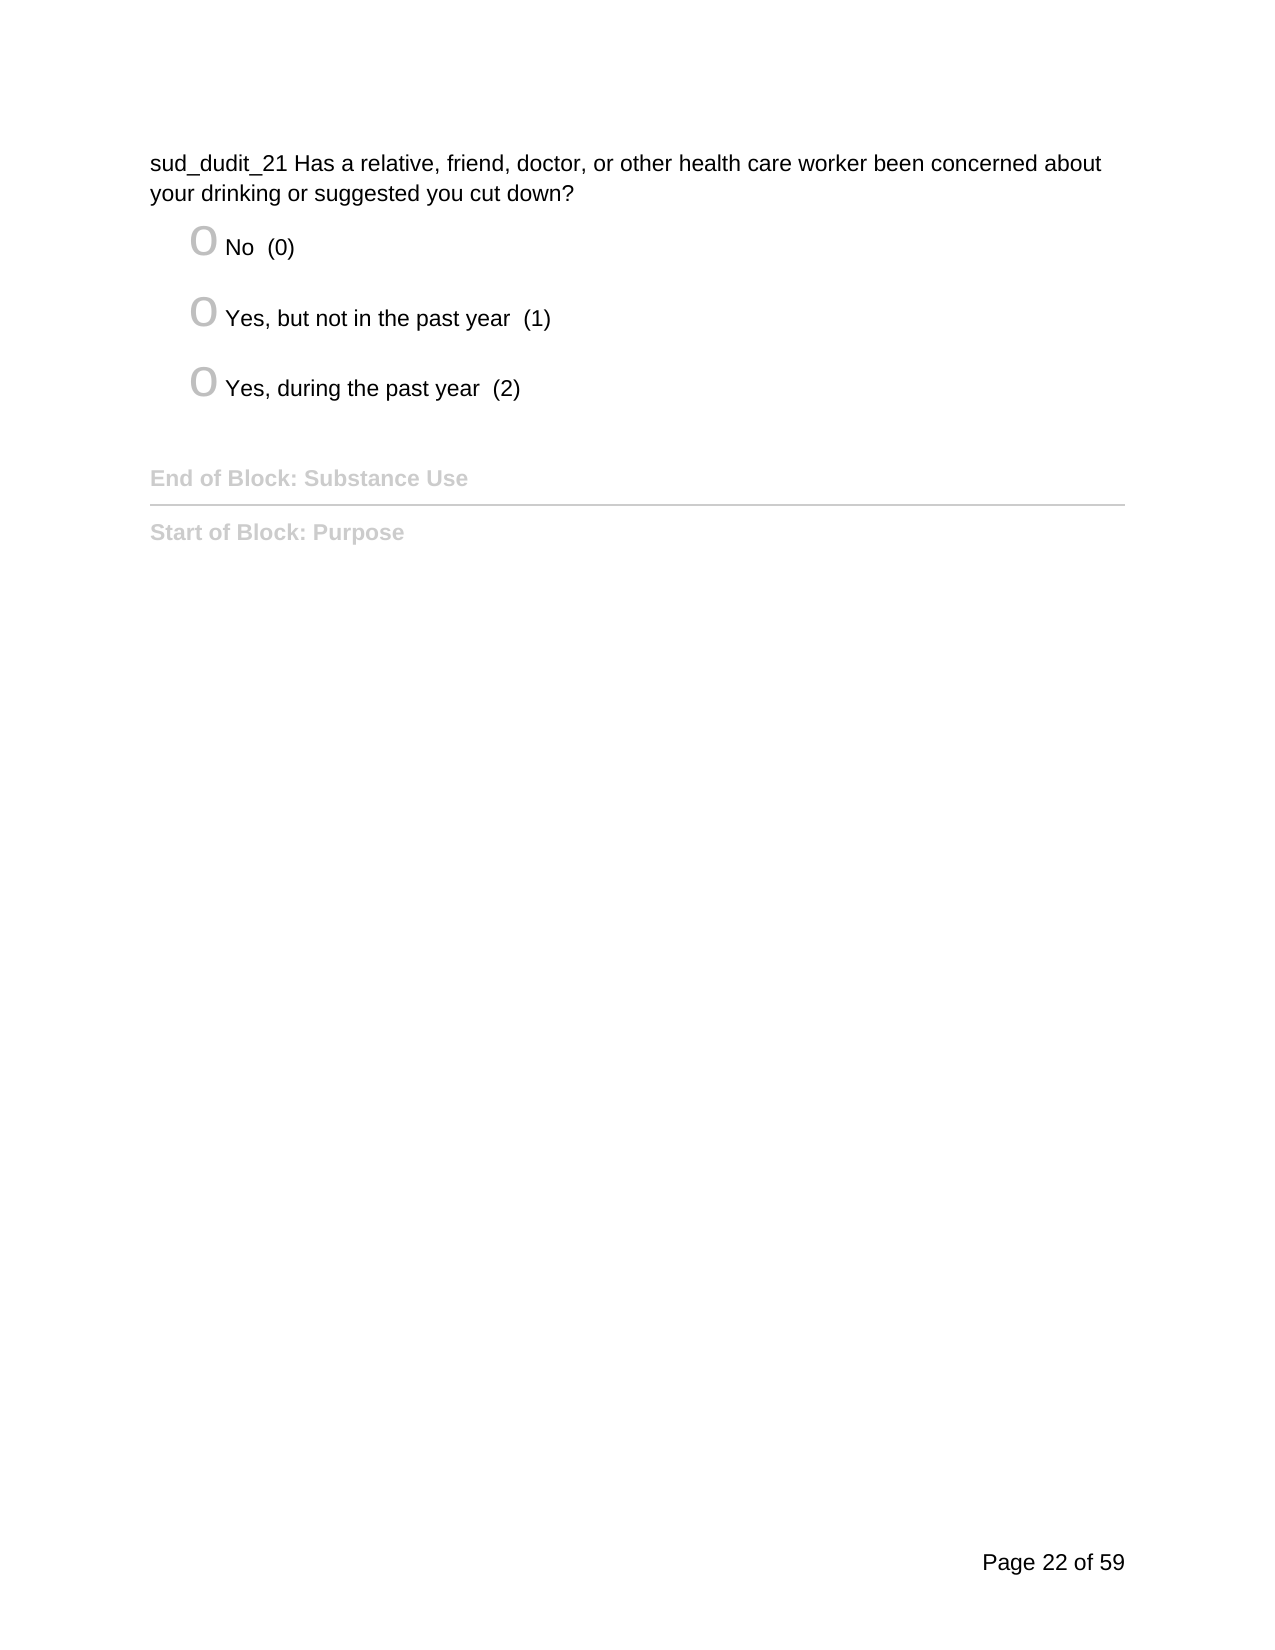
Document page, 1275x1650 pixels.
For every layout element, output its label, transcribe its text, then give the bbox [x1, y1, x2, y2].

text sud_dudit_21 Has a relative, friend, doctor, or other health care worker been concerned about your drinking or suggested you cut down? [150, 150, 1125, 207]
text End of Block: Substance Use [150, 465, 1125, 491]
list No (0) [187, 210, 1125, 272]
text Start of Block: Purpose [150, 519, 1125, 545]
list Yes, during the past year (2) [187, 351, 1125, 413]
list Yes, but not in the past year (1) [187, 281, 1125, 342]
